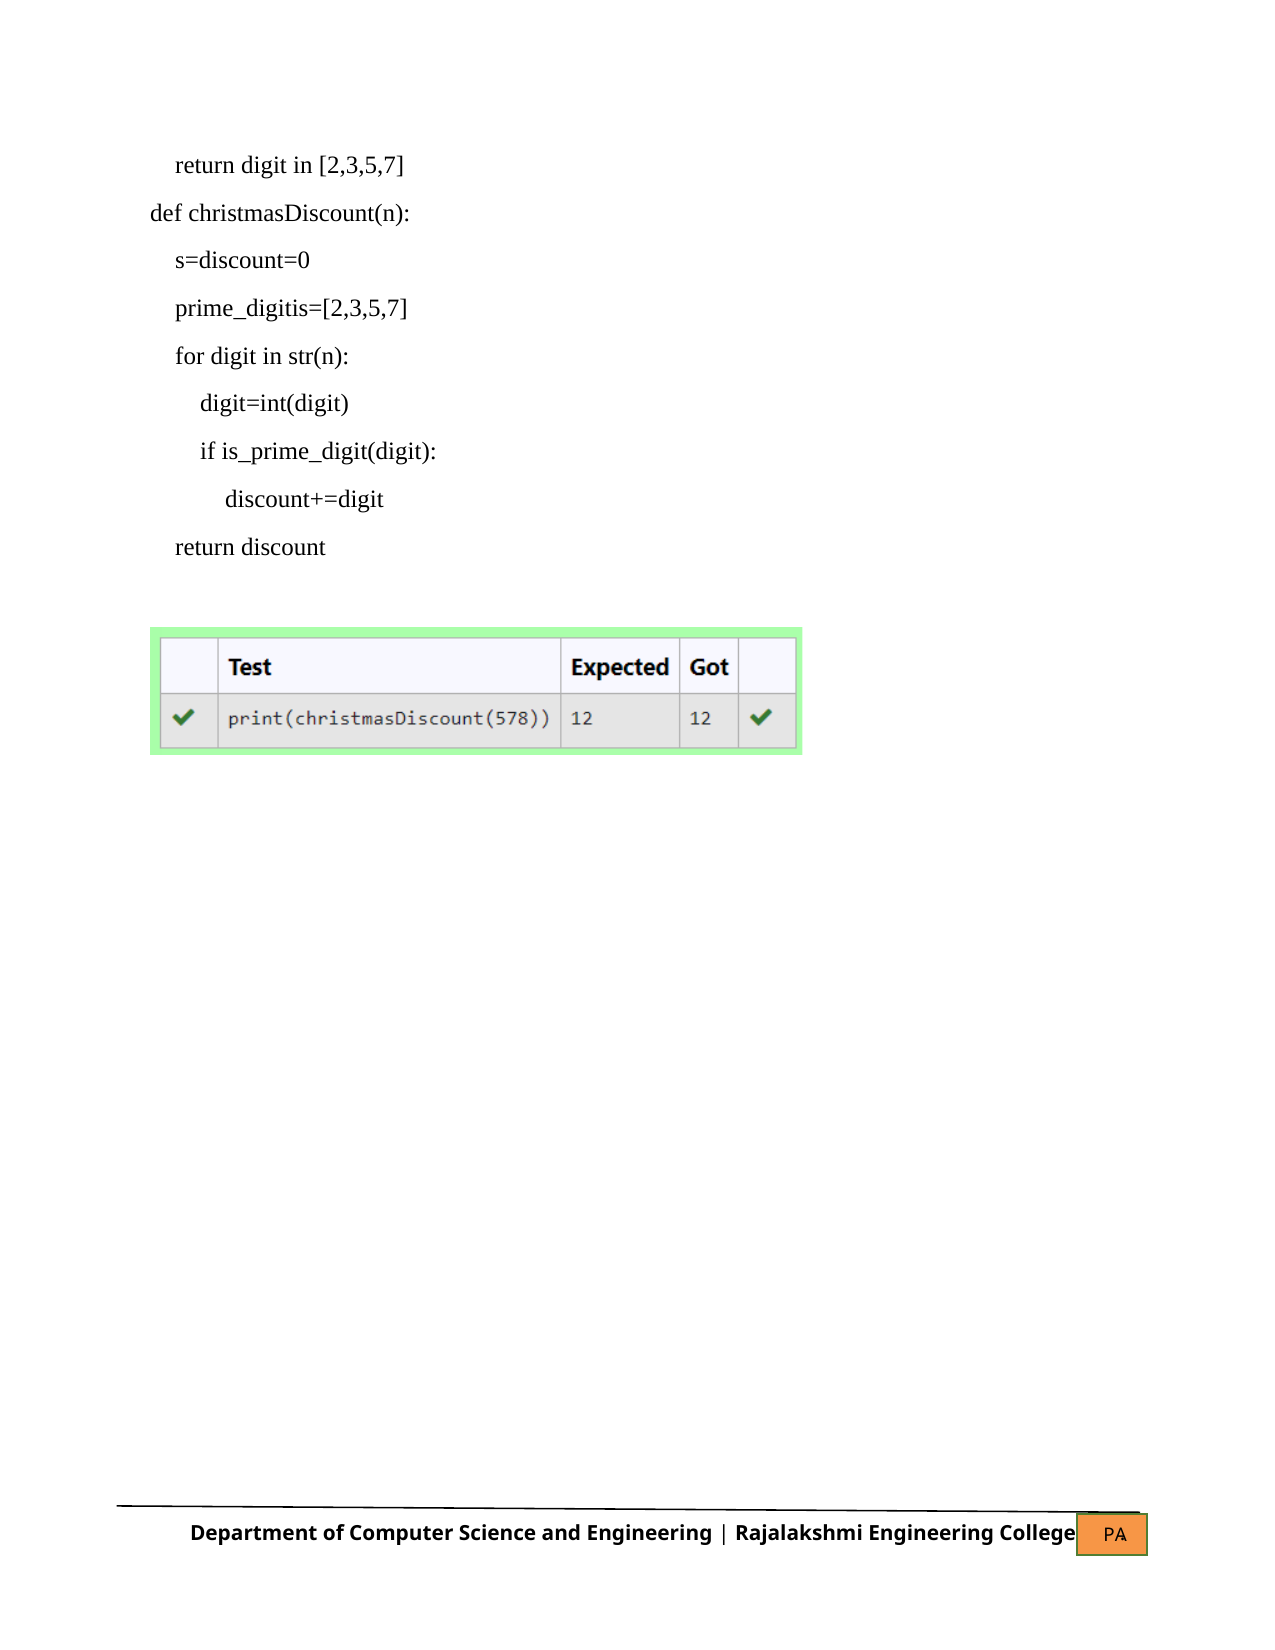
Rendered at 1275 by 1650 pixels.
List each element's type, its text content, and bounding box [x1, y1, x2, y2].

text discount+=digit [150, 484, 1125, 513]
picture [150, 627, 803, 755]
text s=discount=0 [150, 245, 1125, 274]
text digit=int(digit) [150, 388, 1125, 417]
text return digit in [2,3,5,7] [150, 150, 1125, 179]
text if is_prime_digit(digit): [150, 436, 1125, 465]
text return discount [150, 532, 1125, 560]
text for digit in str(n): [150, 341, 1125, 369]
text def christmasDiscount(n): [150, 198, 1125, 226]
text prime_digitis=[2,3,5,7] [150, 293, 1125, 322]
